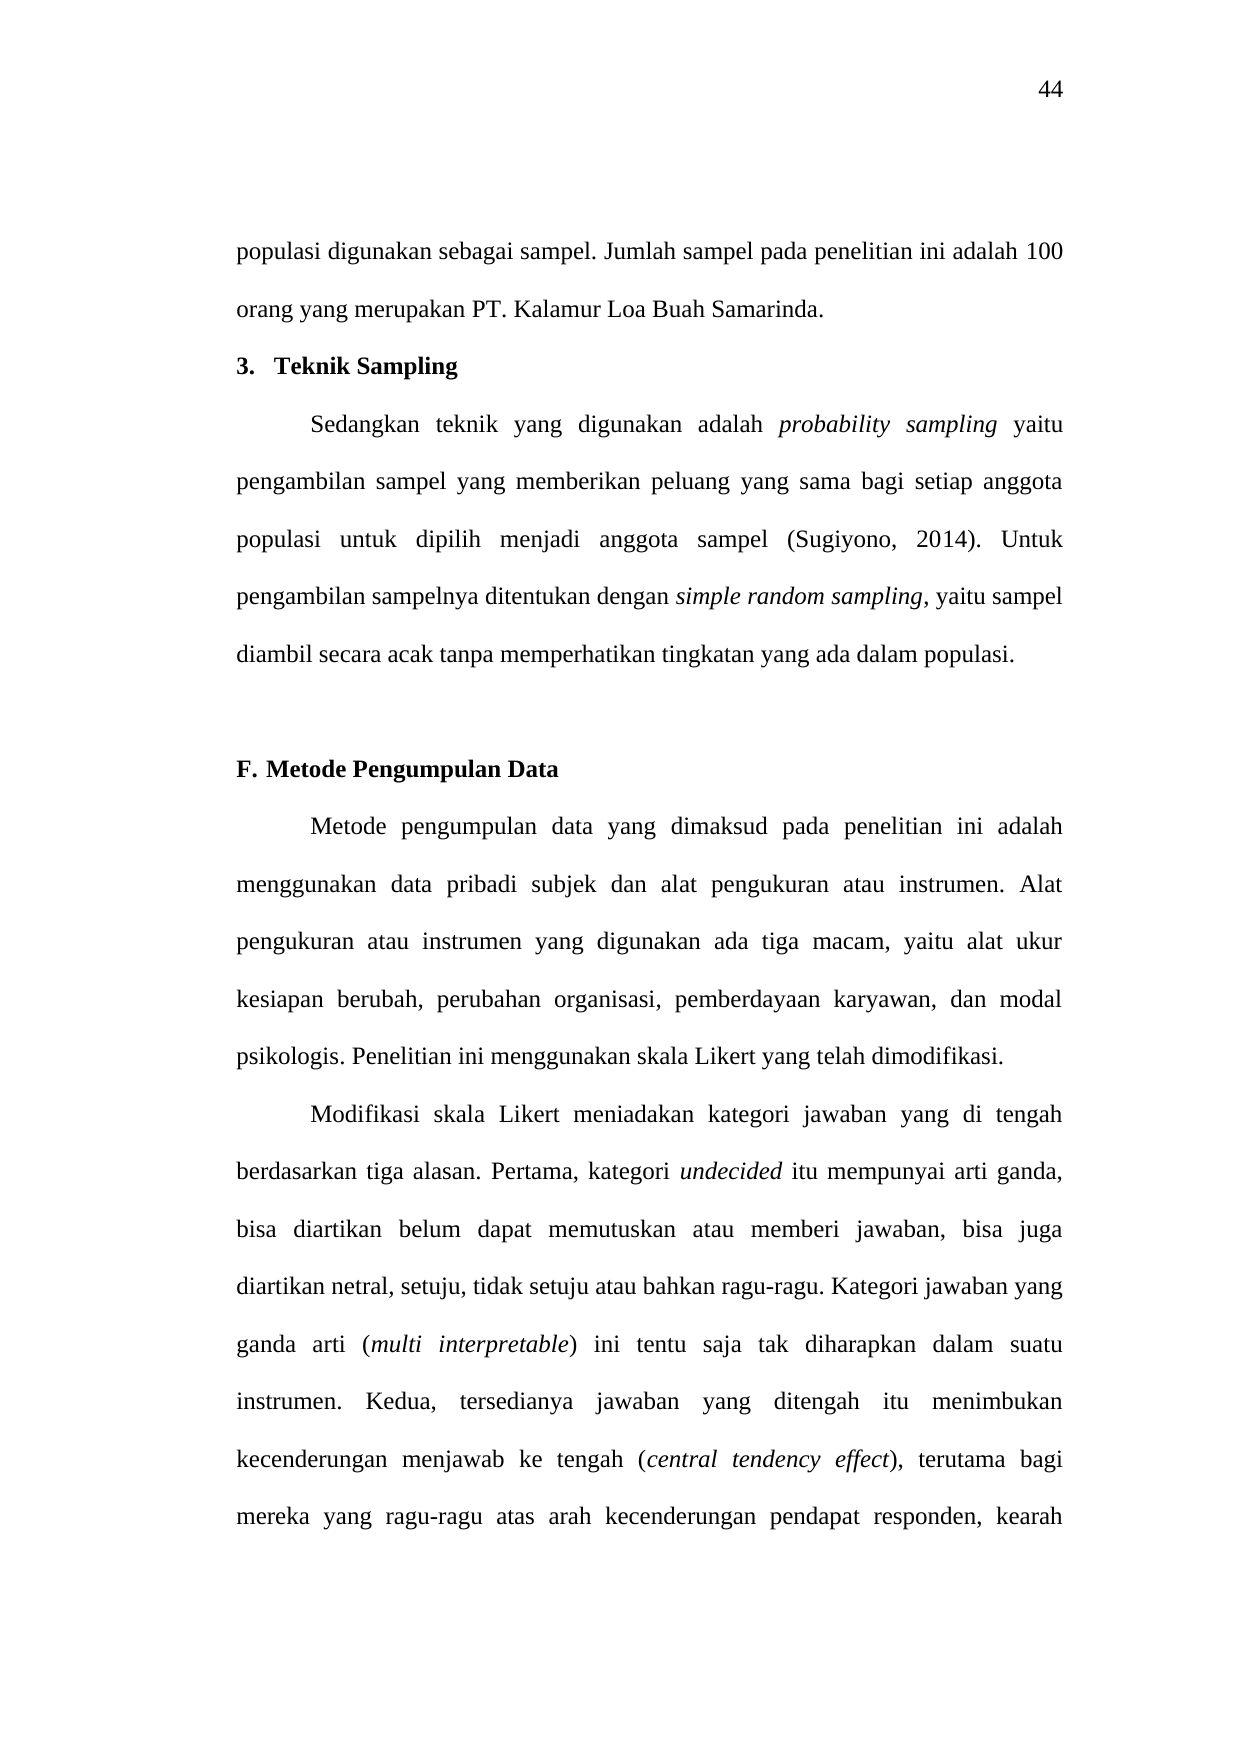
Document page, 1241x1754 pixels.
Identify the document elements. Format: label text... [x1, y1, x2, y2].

list Teknik Sampling [236, 351, 1063, 380]
list Metode Pengumpulan Data [236, 754, 1063, 782]
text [236, 236, 1063, 322]
text Sedangkan teknik yang digunakan adalah probability sampling yaitu pengambilan sampel yang memberikan peluang yang sama bagi setiap anggota populasi untuk dipilih menjadi anggota sampel (Sugiyono, 2014). Untuk pengambilan sampelnya ditentukan dengan simple random sampling, yaitu sampel diambil secara acak tanpa memperhatikan tingkatan yang ada dalam populasi. [236, 409, 1063, 667]
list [236, 1099, 1063, 1530]
list Metode pengumpulan data yang dimaksud pada penelitian ini adalah menggunakan data pribadi subjek dan alat pengukuran atau instrumen. Alat pengukuran atau instrumen yang digunakan ada tiga macam, yaitu alat ukur kesiapan berubah, perubahan organisasi, pemberdayaan karyawan, dan modal psikologis. Penelitian ini menggunakan skala Likert yang telah dimodifikasi. [236, 811, 1063, 1070]
